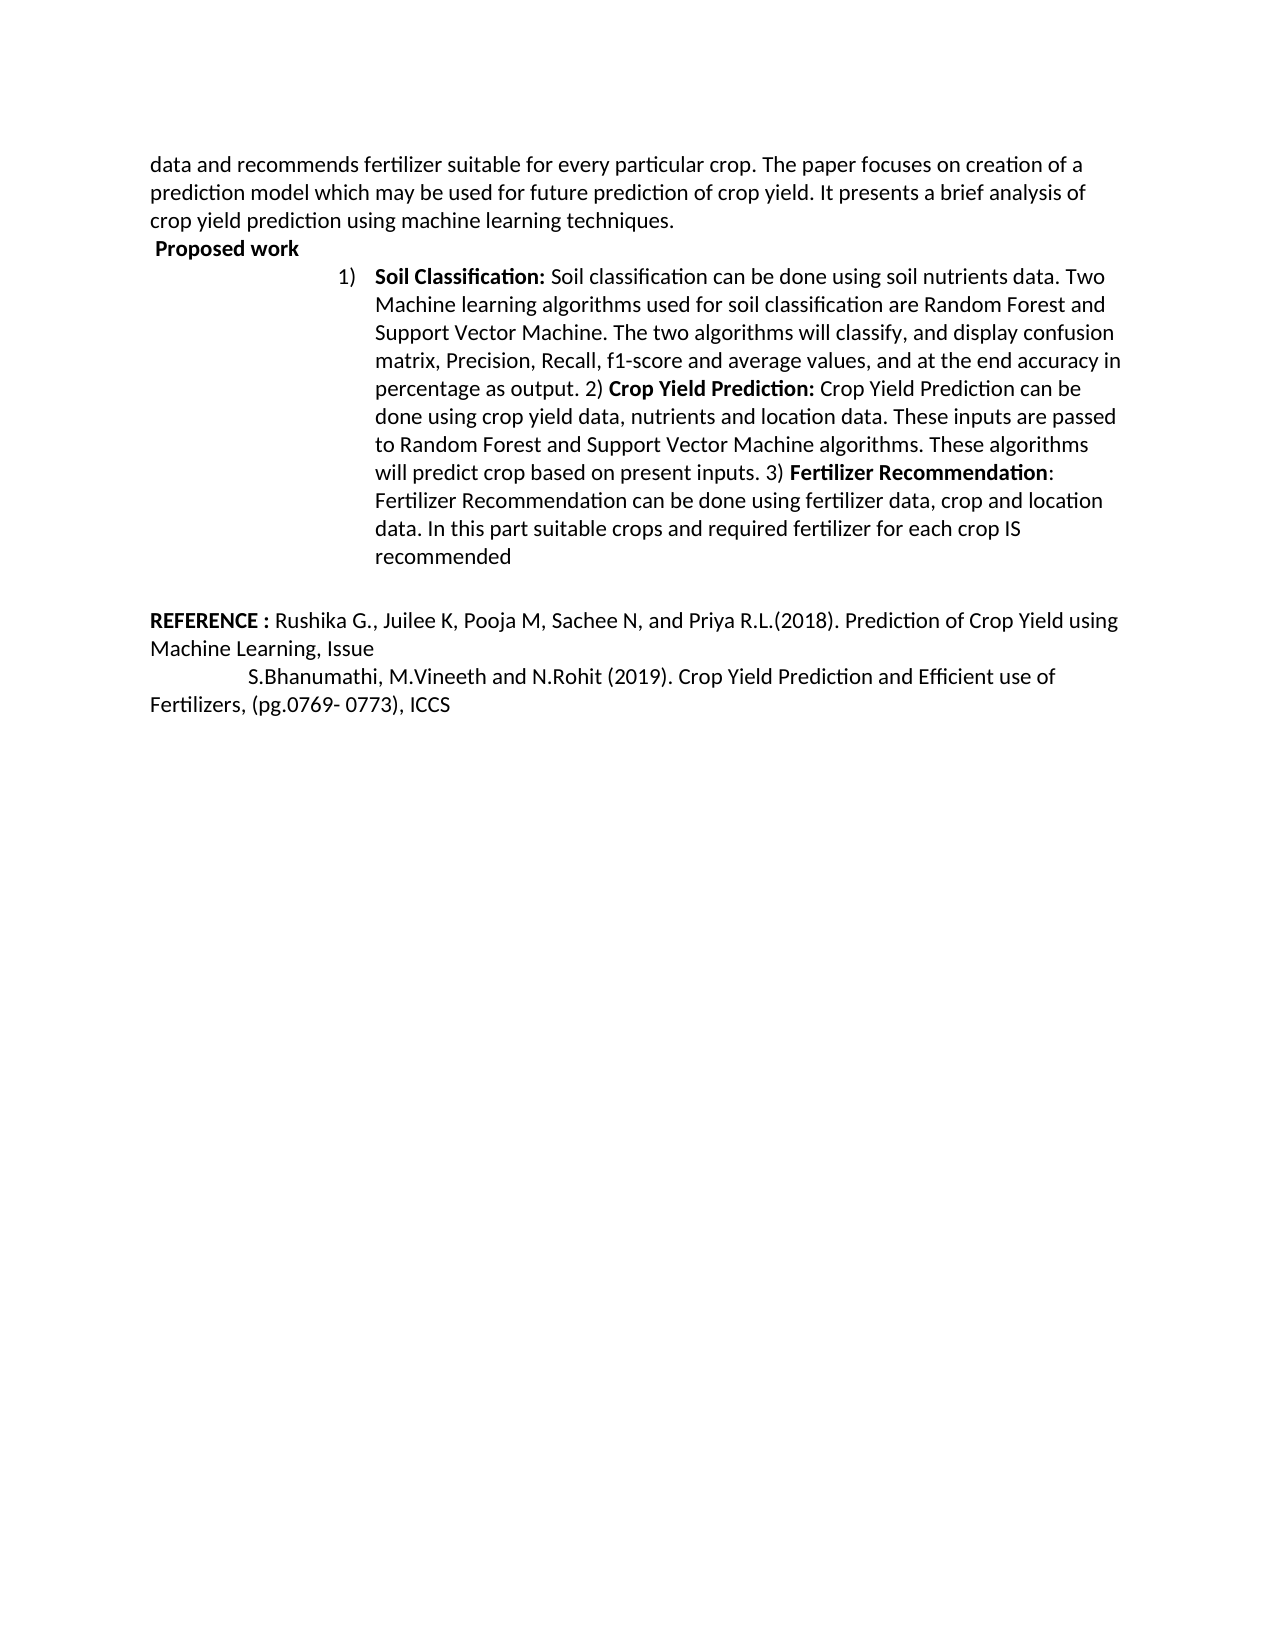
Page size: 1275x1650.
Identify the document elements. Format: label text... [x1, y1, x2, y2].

list Soil Classification: Soil classification can be done using soil nutrients data. Two Machine learning algorithms used for soil classification are Random Forest and Support Vector Machine. The two algorithms will classify, and display confusion matrix, Precision, Recall, f1-score and average values, and at the end accuracy in percentage as output. 2) Crop Yield Prediction: Crop Yield Prediction can be done using crop yield data, nutrients and location data. These inputs are passed to Random Forest and Support Vector Machine algorithms. These algorithms will predict crop based on present inputs. 3) Fertilizer Recommendation: Fertilizer Recommendation can be done using fertilizer data, crop and location data. In this part suitable crops and required fertilizer for each crop IS recommended [337, 262, 1125, 570]
text REFERENCE : Rushika G., Juilee K, Pooja M, Sachee N, and Priya R.L.(2018). Prediction of Crop Yield using Machine Learning, Issue [150, 606, 1125, 662]
text S.Bhanumathi, M.Vineeth and N.Rohit (2019). Crop Yield Prediction and Efficient use of Fertilizers, (pg.0769- 0773), ICCS [150, 662, 1125, 718]
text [150, 150, 1125, 234]
text Proposed work [150, 234, 1125, 262]
